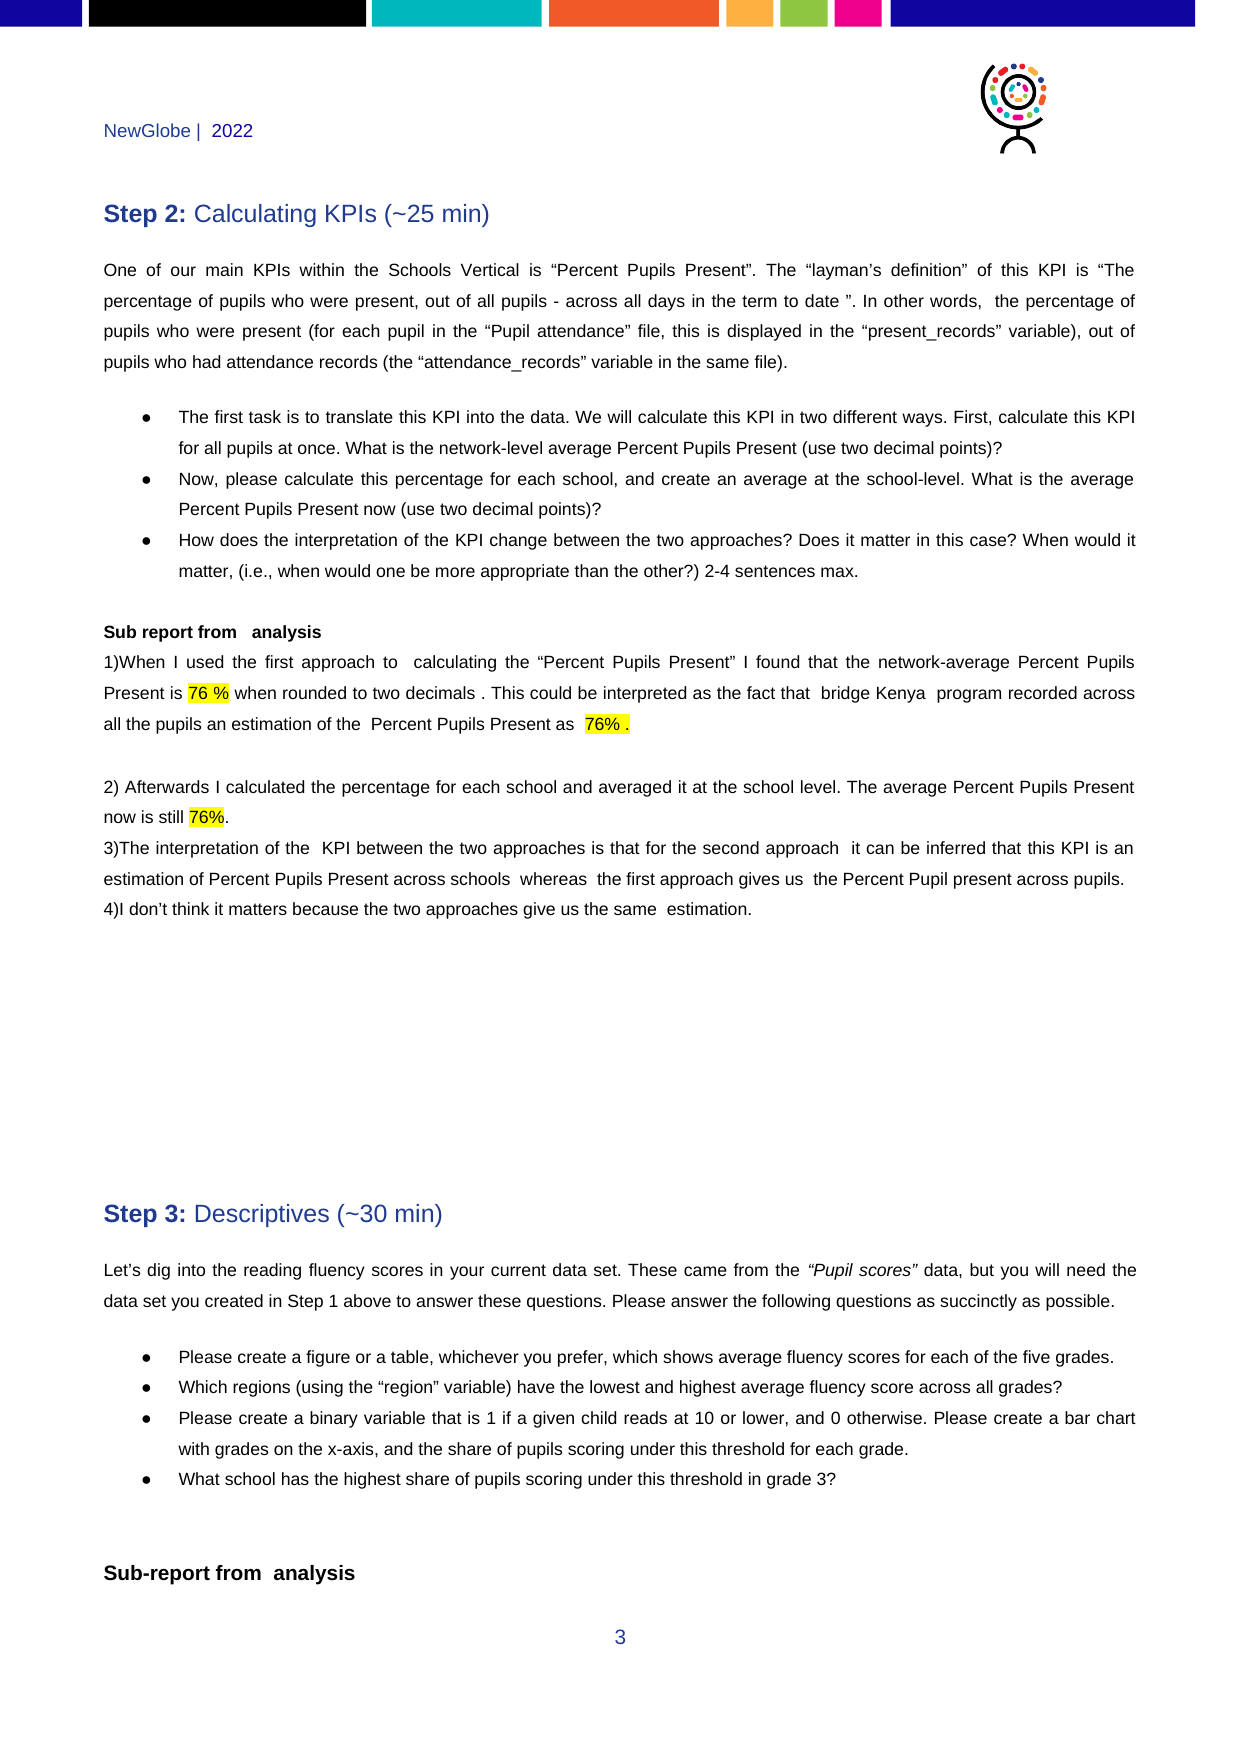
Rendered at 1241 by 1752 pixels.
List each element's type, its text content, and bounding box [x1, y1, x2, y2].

text 4)I don’t think it matters because the two approaches give us the same estimation. [103, 899, 1137, 919]
subtitle Step 3: Descriptives (~30 min) [103, 1199, 1137, 1228]
text 1)When I used the first approach to calculating the “Percent Pupils Present” I found that the network-average Percent Pupils Present is 76 % when rounded to two decimals . This could be interpreted as the fact that bridge Kenya program recorded across all the pupils an estimation of the Percent Pupils Present as 76% . [103, 652, 1137, 734]
text 3)The interpretation of the KPI between the two approaches is that for the second approach it can be inferred that this KPI is an estimation of Percent Pupils Present across schools whereas the first approach gives us the Percent Pupil present across pupils. [103, 838, 1137, 889]
list Now, please calculate this percentage for each school, and create an average at the school-level. What is the average Percent Pupils Present now (use two decimal points)? [141, 468, 1137, 519]
text 2) Afterwards I calculated the percentage for each school and averaged it at the school level. The average Percent Pupils Present now is still 76%. [103, 776, 1137, 827]
list What school has the highest share of pupils scoring under this threshold in grade 3? [141, 1469, 1137, 1489]
list Please create a binary variable that is 1 if a given child reads at 10 or lower, and 0 otherwise. Please create a bar chart with grades on the x-axis, and the share of pupils scoring under this threshold for each grade. [141, 1408, 1137, 1459]
text Sub-report from analysis [103, 1561, 1137, 1585]
text Sub report from analysis [103, 622, 1137, 642]
list How does the interpretation of the KPI change between the two approaches? Does it matter in this case? When would it matter, (i.e., when would one be more appropriate than the other?) 2-4 sentences max. [141, 530, 1137, 581]
list The first task is to translate this KPI into the data. We will calculate this KPI in two different ways. First, calculate this KPI for all pupils at once. What is the network-level average Percent Pupils Present (use two decimal points)? [141, 407, 1137, 458]
picture [957, 44, 1070, 172]
text One of our main KPIs within the Schools Vertical is “Percent Pupils Present”. The “layman’s definition” of this KPI is “The percentage of pupils who were present, out of all pupils - across all days in the term to date ”. In other words, the percentage of pupils who were present (for each pupil in the “Pupil attendance” file, this is displayed in the “present_records” variable), out of pupils who had attendance records (the “attendance_records” variable in the same file). [103, 260, 1137, 372]
list Which regions (using the “region” variable) have the lowest and highest average fluency score across all grades? [141, 1377, 1137, 1397]
list Please create a figure or a table, whichever you prefer, which shows average fluency scores for each of the five grades. [141, 1346, 1137, 1367]
subtitle Step 2: Calculating KPIs (~25 min) [103, 199, 1137, 227]
text Let’s dig into the reading fluency scores in your current data set. These came from the “Pupil scores” data, but you will need the data set you created in Step 1 above to answer these questions. Please answer the following questions as succinctly as possible. [103, 1260, 1137, 1311]
